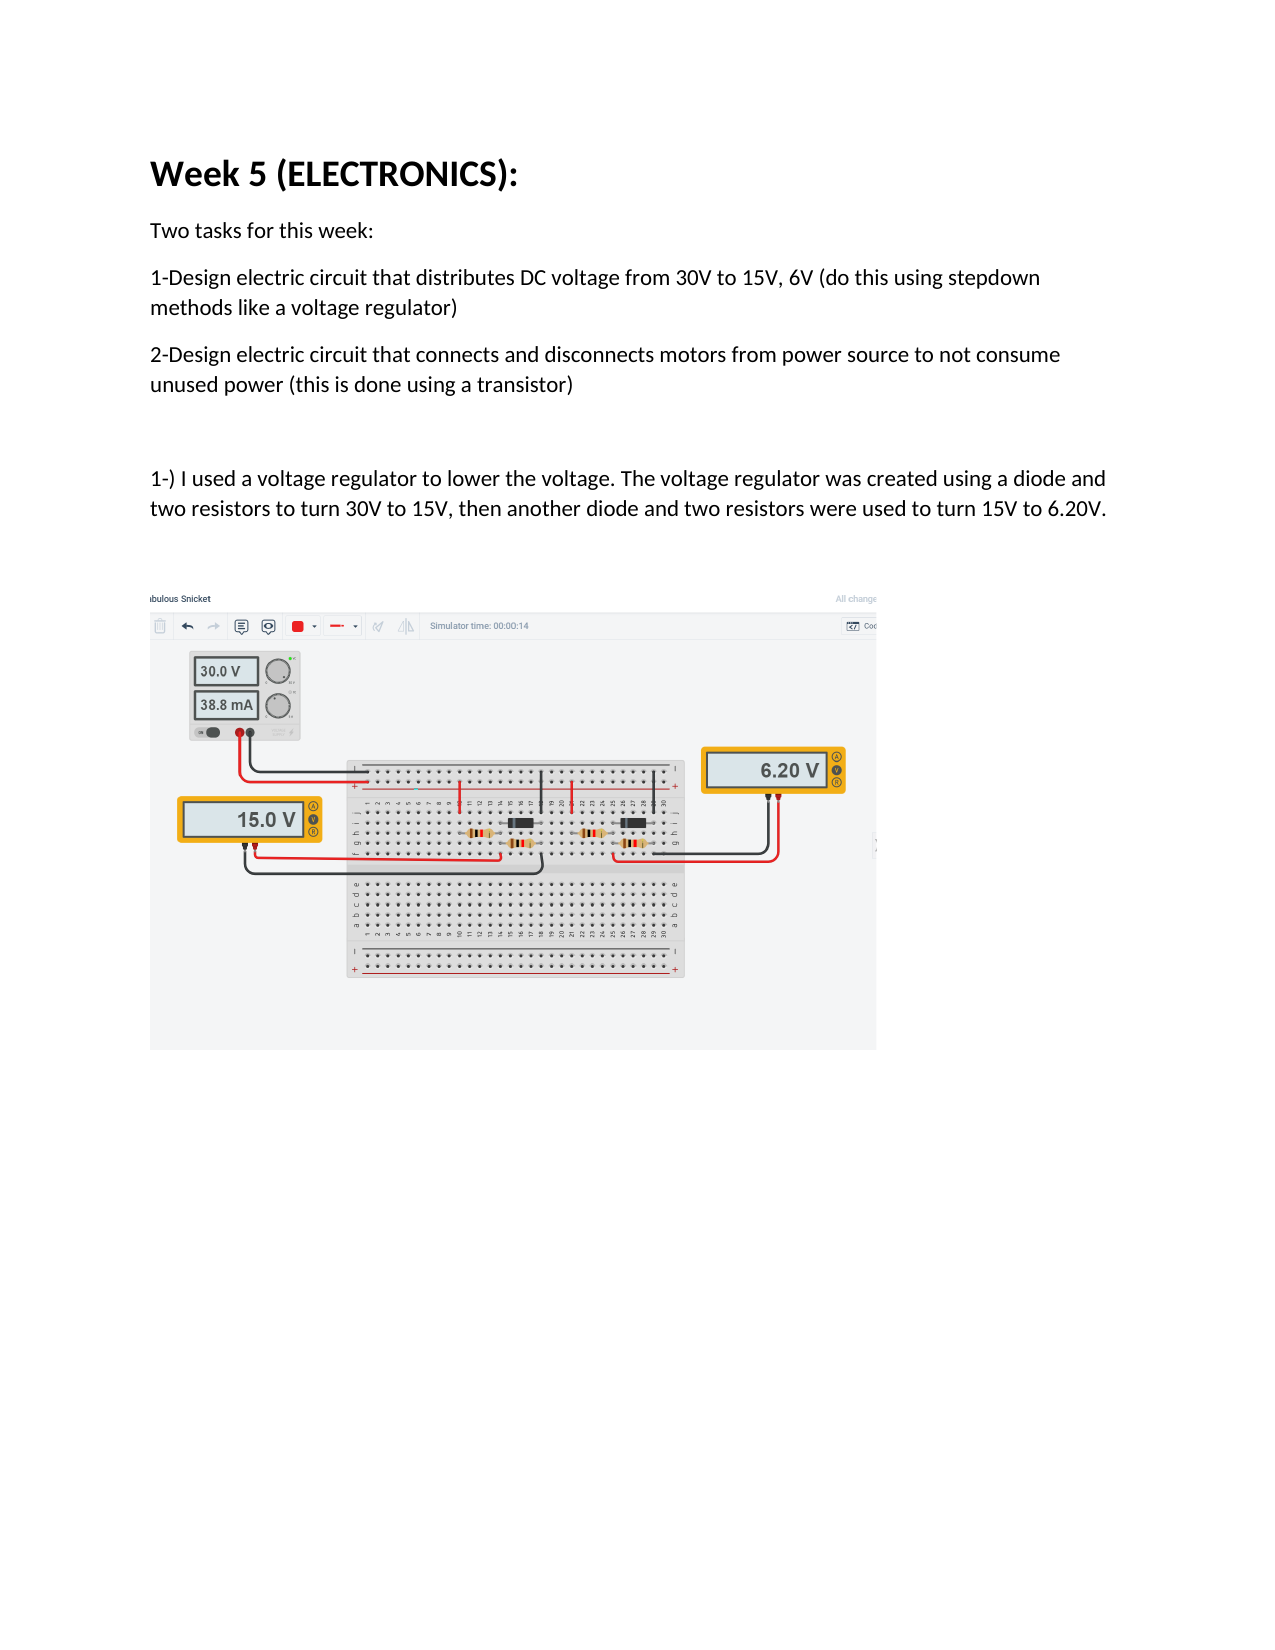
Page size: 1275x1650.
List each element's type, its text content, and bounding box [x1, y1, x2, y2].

text 1-Design electric circuit that distributes DC voltage from 30V to 15V, 6V (do this using stepdown methods like a voltage regulator) [150, 263, 1125, 321]
text 2-Design electric circuit that connects and disconnects motors from power source to not consume unused power (this is done using a transistor) [150, 340, 1125, 398]
text Two tasks for this week: [150, 216, 1125, 244]
text 1-) I used a voltage regulator to lower the voltage. The voltage regulator was created using a diode and two resistors to turn 30V to 15V, then another diode and two resistors were used to turn 15V to 6.20V. [150, 464, 1125, 522]
text Week 5 (ELECTRONICS): [150, 150, 1125, 196]
picture [150, 588, 877, 1050]
